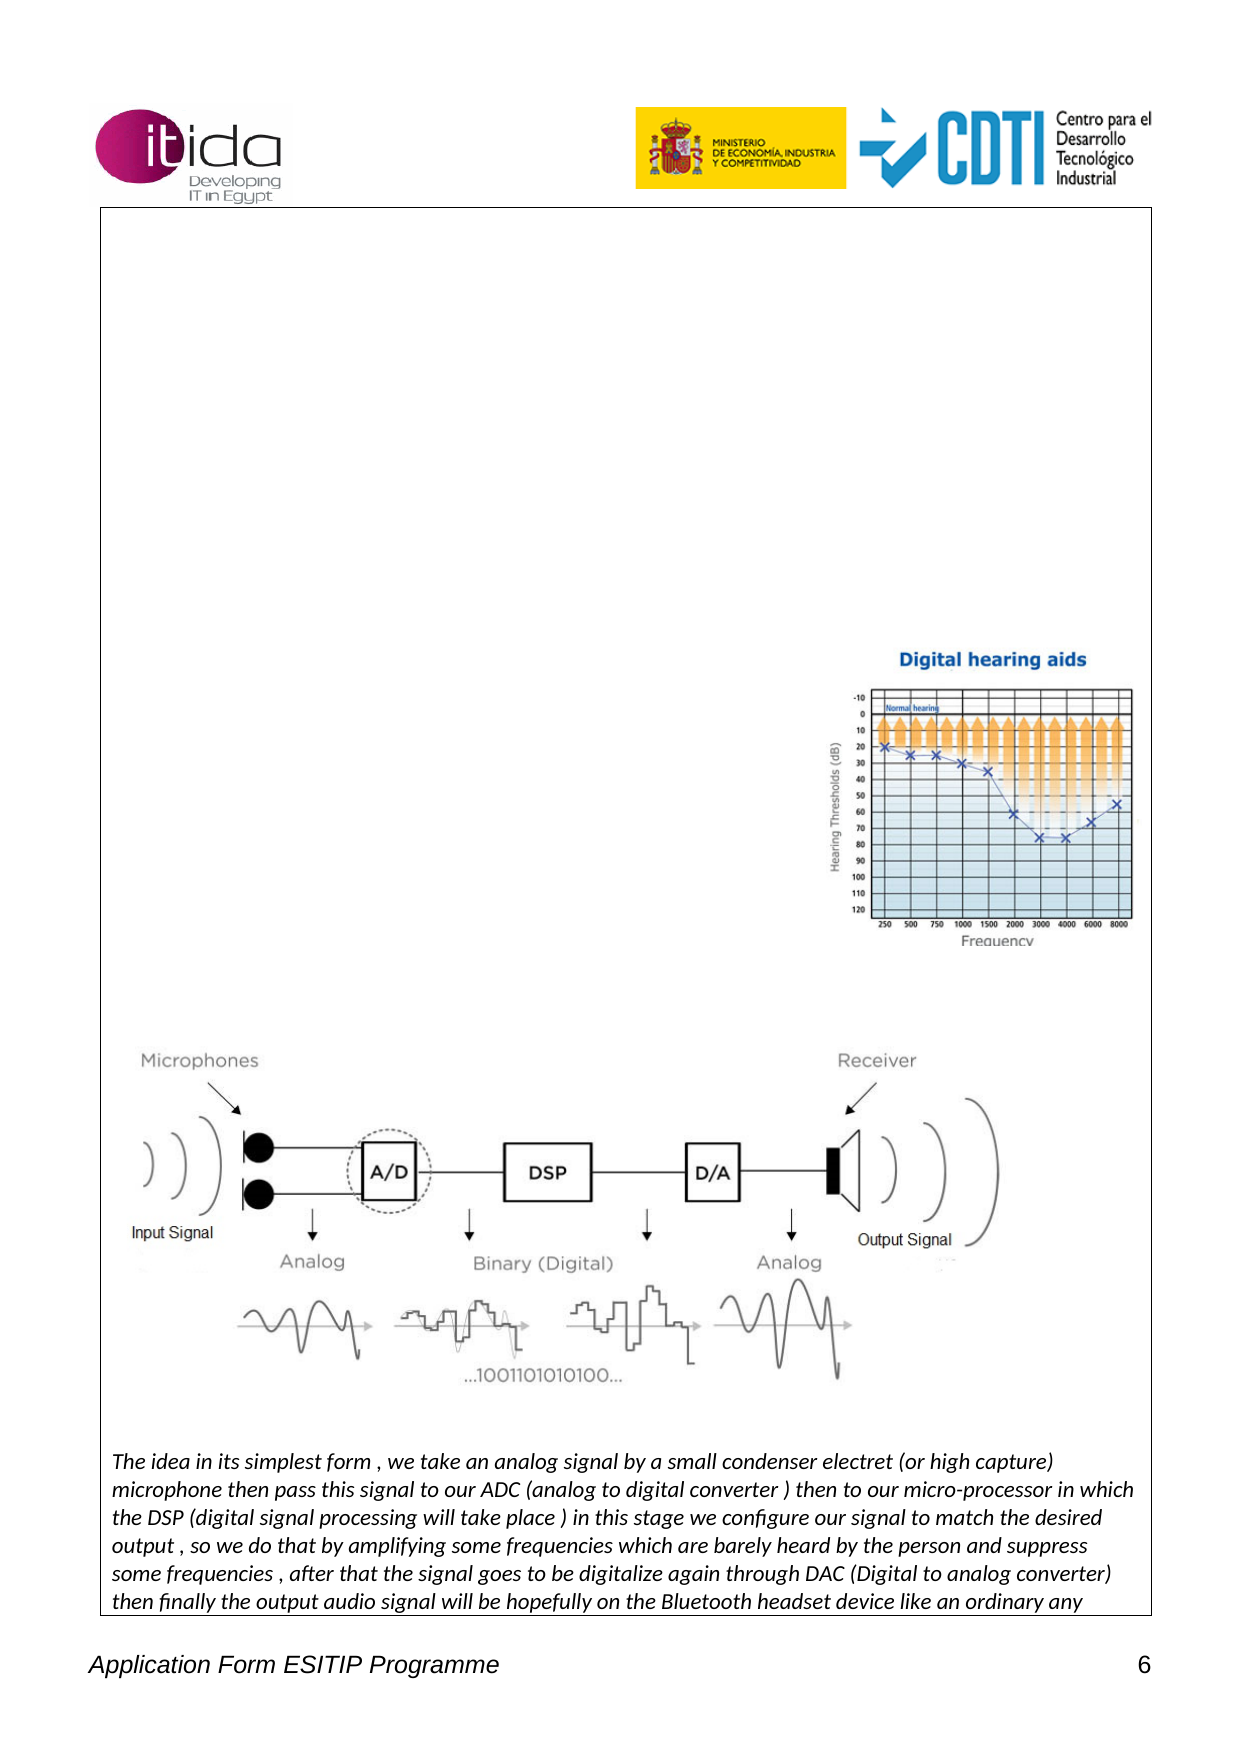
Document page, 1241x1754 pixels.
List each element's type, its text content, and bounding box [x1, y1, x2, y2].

picture [635, 107, 1164, 189]
picture [88, 103, 293, 207]
picture [825, 639, 1144, 946]
picture [111, 1006, 1019, 1418]
